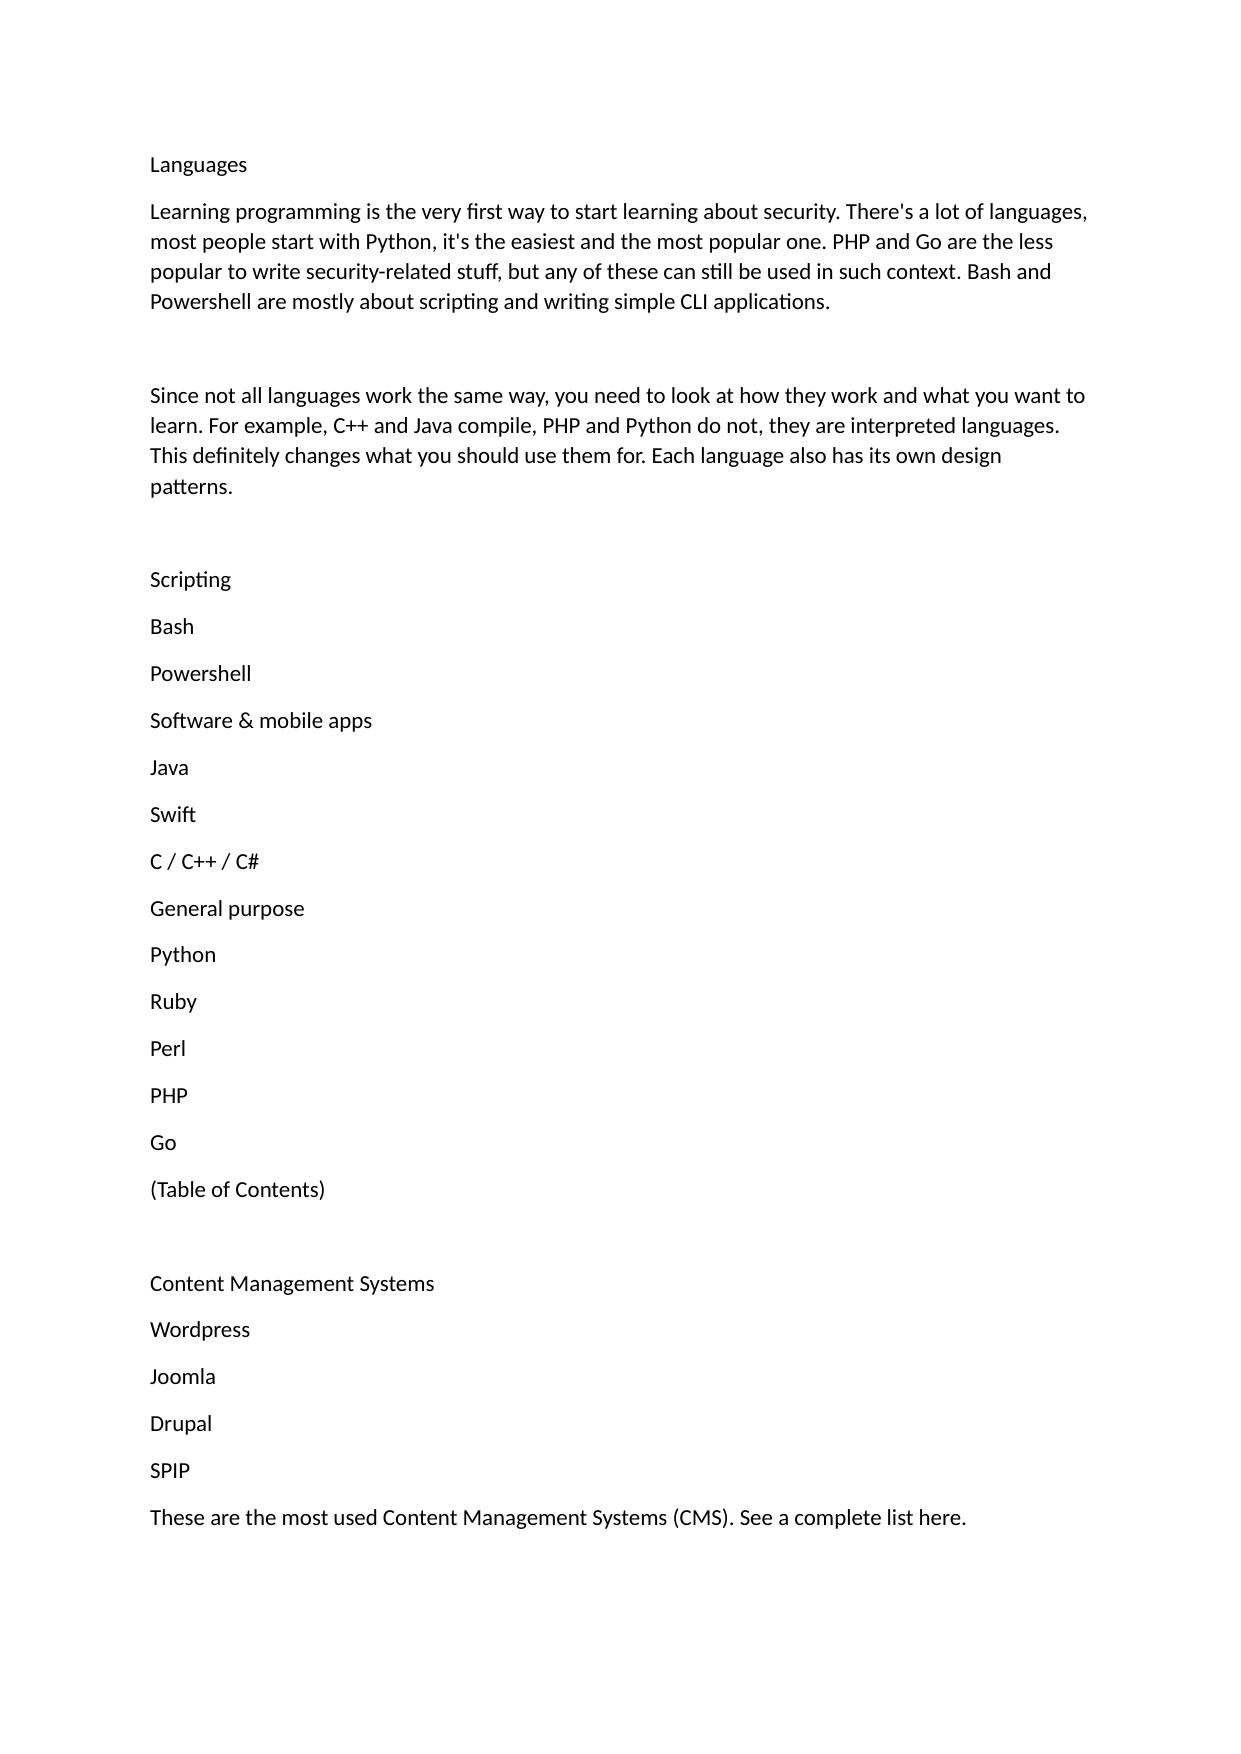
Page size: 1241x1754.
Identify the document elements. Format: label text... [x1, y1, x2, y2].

text C / C++ / C# [150, 847, 1090, 875]
text Content Management Systems [150, 1269, 1090, 1297]
text Perl [150, 1034, 1090, 1062]
text Joomla [150, 1362, 1090, 1391]
text Bash [150, 612, 1090, 641]
text General purpose [150, 894, 1090, 922]
text Powershell [150, 659, 1090, 687]
text Swift [150, 800, 1090, 828]
text Ruby [150, 987, 1090, 1016]
text Python [150, 941, 1090, 969]
text Go [150, 1128, 1090, 1156]
text Since not all languages work the same way, you need to look at how they work and what you want to learn. For example, C++ and Java compile, PHP and Python do not, they are interpreted languages. This definitely changes what you should use them for. Each language also has its own design patterns. [150, 381, 1090, 500]
text PHP [150, 1081, 1090, 1109]
text SPIP [150, 1456, 1090, 1484]
text Drupal [150, 1409, 1090, 1437]
text Learning programming is the very first way to start learning about security. There's a lot of languages, most people start with Python, it's the easiest and the most popular one. PHP and Go are the less popular to write security-related stuff, but any of these can still be used in such context. Bash and Powershell are mostly about scripting and writing simple CLI applications. [150, 197, 1090, 316]
text Java [150, 753, 1090, 781]
text These are the most used Content Management Systems (CMS). See a complete list here. [150, 1503, 1090, 1531]
text Languages [150, 150, 1090, 178]
text Wordpress [150, 1316, 1090, 1344]
text Software & mobile apps [150, 706, 1090, 734]
text Scripting [150, 566, 1090, 594]
text (Table of Contents) [150, 1175, 1090, 1203]
